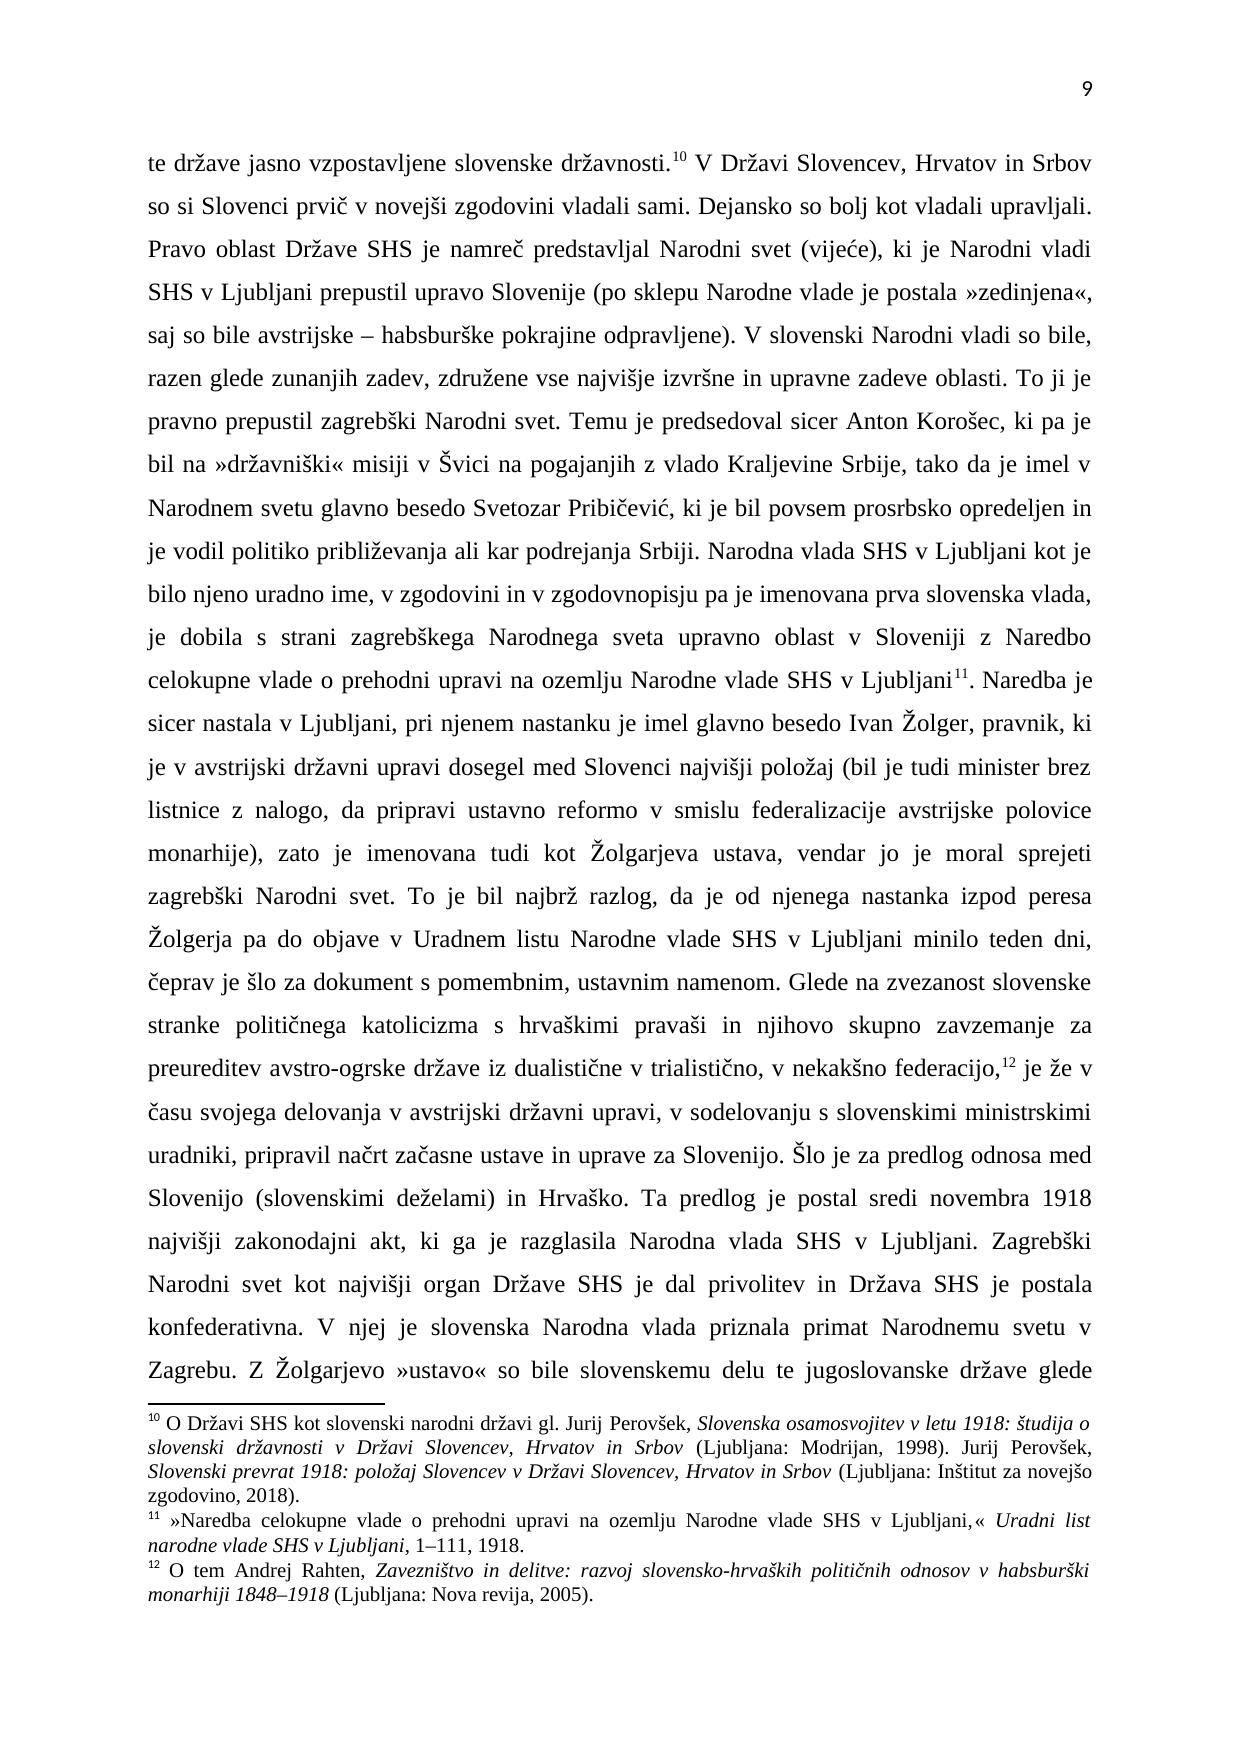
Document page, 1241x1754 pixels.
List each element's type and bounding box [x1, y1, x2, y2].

text [148, 148, 1093, 1384]
